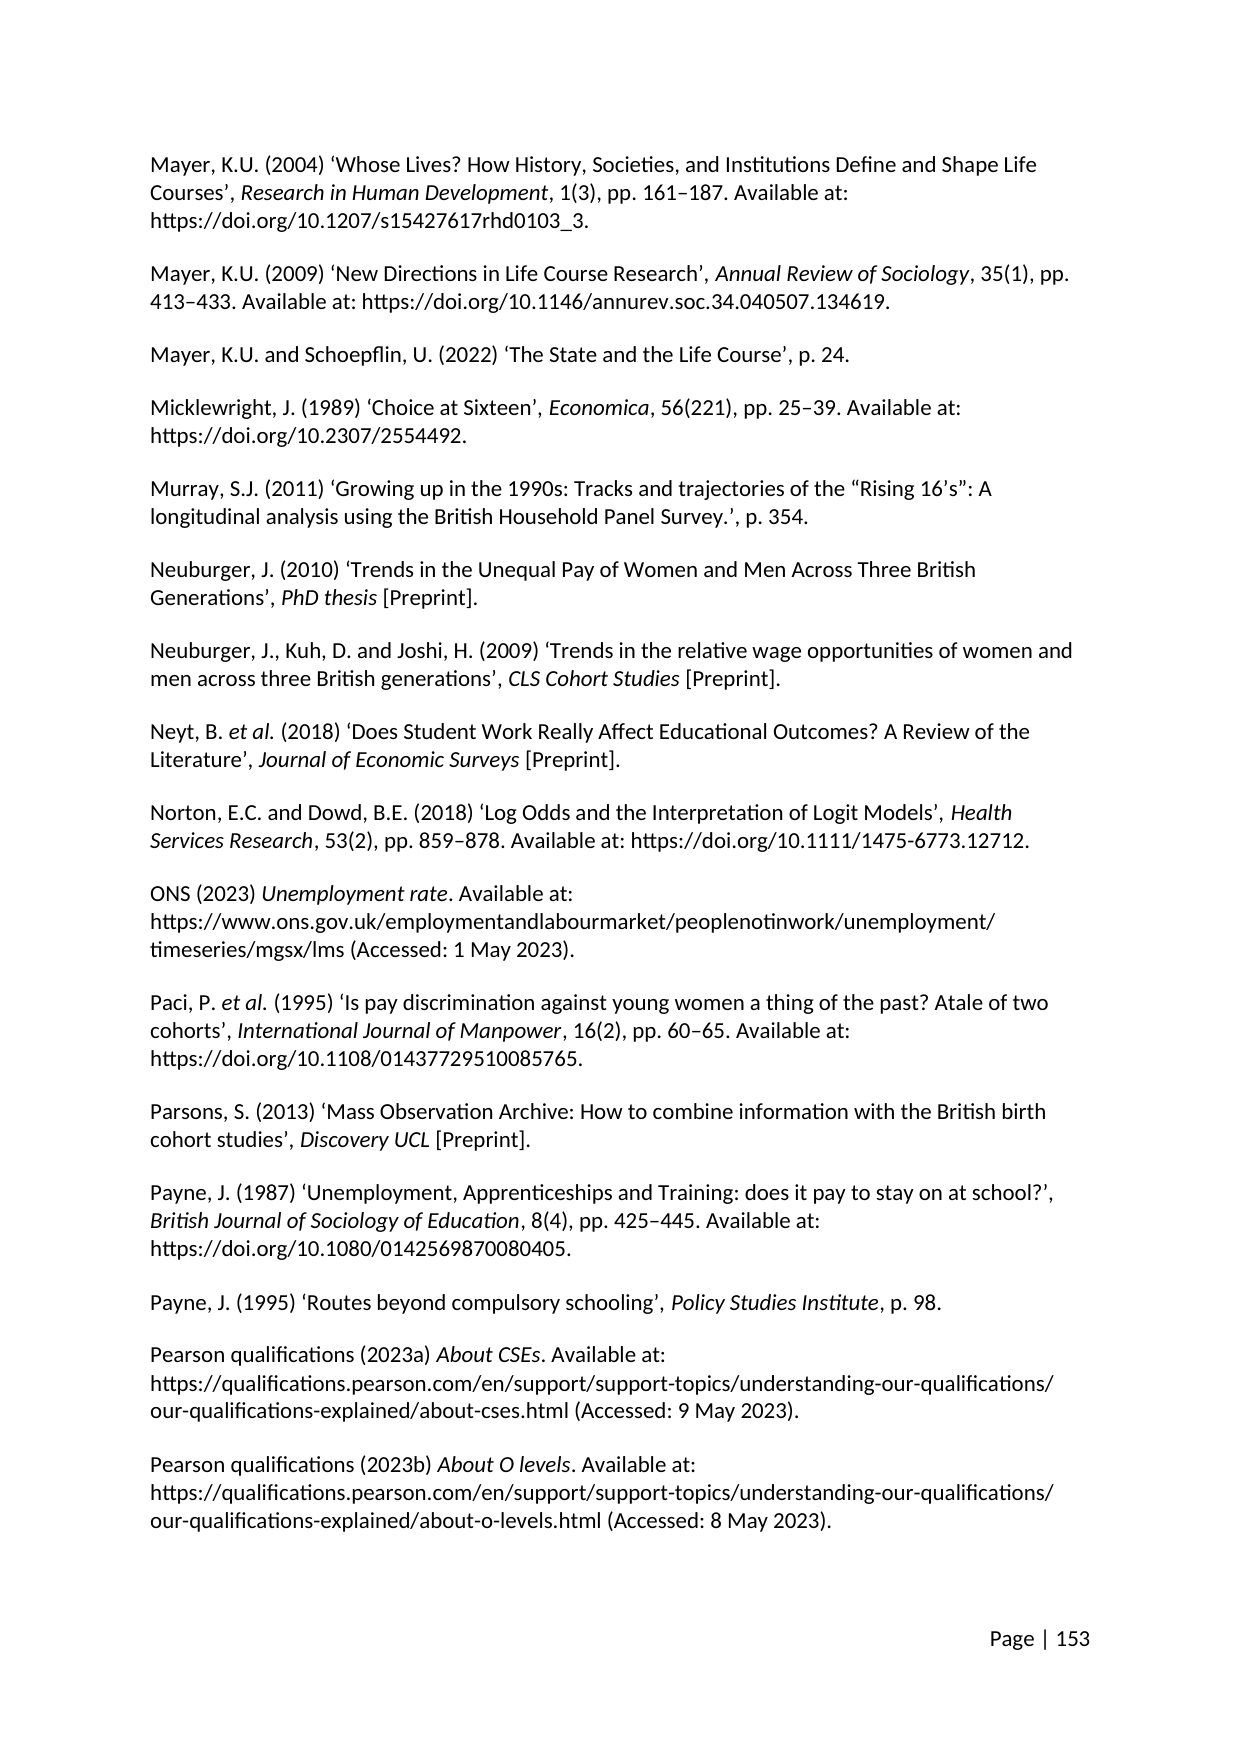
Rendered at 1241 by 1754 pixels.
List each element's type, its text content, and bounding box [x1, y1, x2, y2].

text Mayer, K.U. and Schoepflin, U. (2022) ‘The State and the Life Course’, p. 24. [150, 340, 1090, 368]
text Micklewright, J. (1989) ‘Choice at Sixteen’, Economica, 56(221), pp. 25–39. Available at: https://doi.org/10.2307/2554492. [150, 393, 1090, 449]
text Neuburger, J. (2010) ‘Trends in the Unequal Pay of Women and Men Across Three British Generations’, PhD thesis [Preprint]. [150, 555, 1090, 611]
text Neuburger, J., Kuh, D. and Joshi, H. (2009) ‘Trends in the relative wage opportunities of women and men across three British generations’, CLS Cohort Studies [Preprint]. [150, 636, 1090, 692]
text Parsons, S. (2013) ‘Mass Observation Archive: How to combine information with the British birth cohort studies’, Discovery UCL [Preprint]. [150, 1097, 1090, 1153]
text Norton, E.C. and Dowd, B.E. (2018) ‘Log Odds and the Interpretation of Logit Models’, Health Services Research, 53(2), pp. 859–878. Available at: https://doi.org/10.1111/1475-6773.12712. [150, 798, 1090, 854]
text Mayer, K.U. (2004) ‘Whose Lives? How History, Societies, and Institutions Define and Shape Life Courses’, Research in Human Development, 1(3), pp. 161–187. Available at: https://doi.org/10.1207/s15427617rhd0103_3. [150, 150, 1090, 234]
text Payne, J. (1987) ‘Unemployment, Apprenticeships and Training: does it pay to stay on at school?’, British Journal of Sociology of Education, 8(4), pp. 425–445. Available at: https://doi.org/10.1080/0142569870080405. [150, 1178, 1090, 1263]
text Pearson qualifications (2023b) About O levels. Available at: https://qualifications.pearson.com/en/support/support-topics/understanding-our-qualifications/our-qualifications-explained/about-o-levels.html (Accessed: 8 May 2023). [150, 1450, 1090, 1534]
text Murray, S.J. (2011) ‘Growing up in the 1990s: Tracks and trajectories of the “Rising 16’s”: A longitudinal analysis using the British Household Panel Survey.’, p. 354. [150, 474, 1090, 530]
text ONS (2023) Unemployment rate. Available at: https://www.ons.gov.uk/employmentandlabourmarket/peoplenotinwork/unemployment/timeseries/mgsx/lms (Accessed: 1 May 2023). [150, 879, 1090, 963]
text Neyt, B. et al. (2018) ‘Does Student Work Really Affect Educational Outcomes? A Review of the Literature’, Journal of Economic Surveys [Preprint]. [150, 717, 1090, 773]
text Payne, J. (1995) ‘Routes beyond compulsory schooling’, Policy Studies Institute, p. 98. [150, 1288, 1090, 1316]
text Mayer, K.U. (2009) ‘New Directions in Life Course Research’, Annual Review of Sociology, 35(1), pp. 413–433. Available at: https://doi.org/10.1146/annurev.soc.34.040507.134619. [150, 259, 1090, 315]
text Paci, P. et al. (1995) ‘Is pay discrimination against young women a thing of the past? Atale of two cohorts’, International Journal of Manpower, 16(2), pp. 60–65. Available at: https://doi.org/10.1108/01437729510085765. [150, 988, 1090, 1072]
text Pearson qualifications (2023a) About CSEs. Available at: https://qualifications.pearson.com/en/support/support-topics/understanding-our-qualifications/our-qualifications-explained/about-cses.html (Accessed: 9 May 2023). [150, 1341, 1090, 1425]
